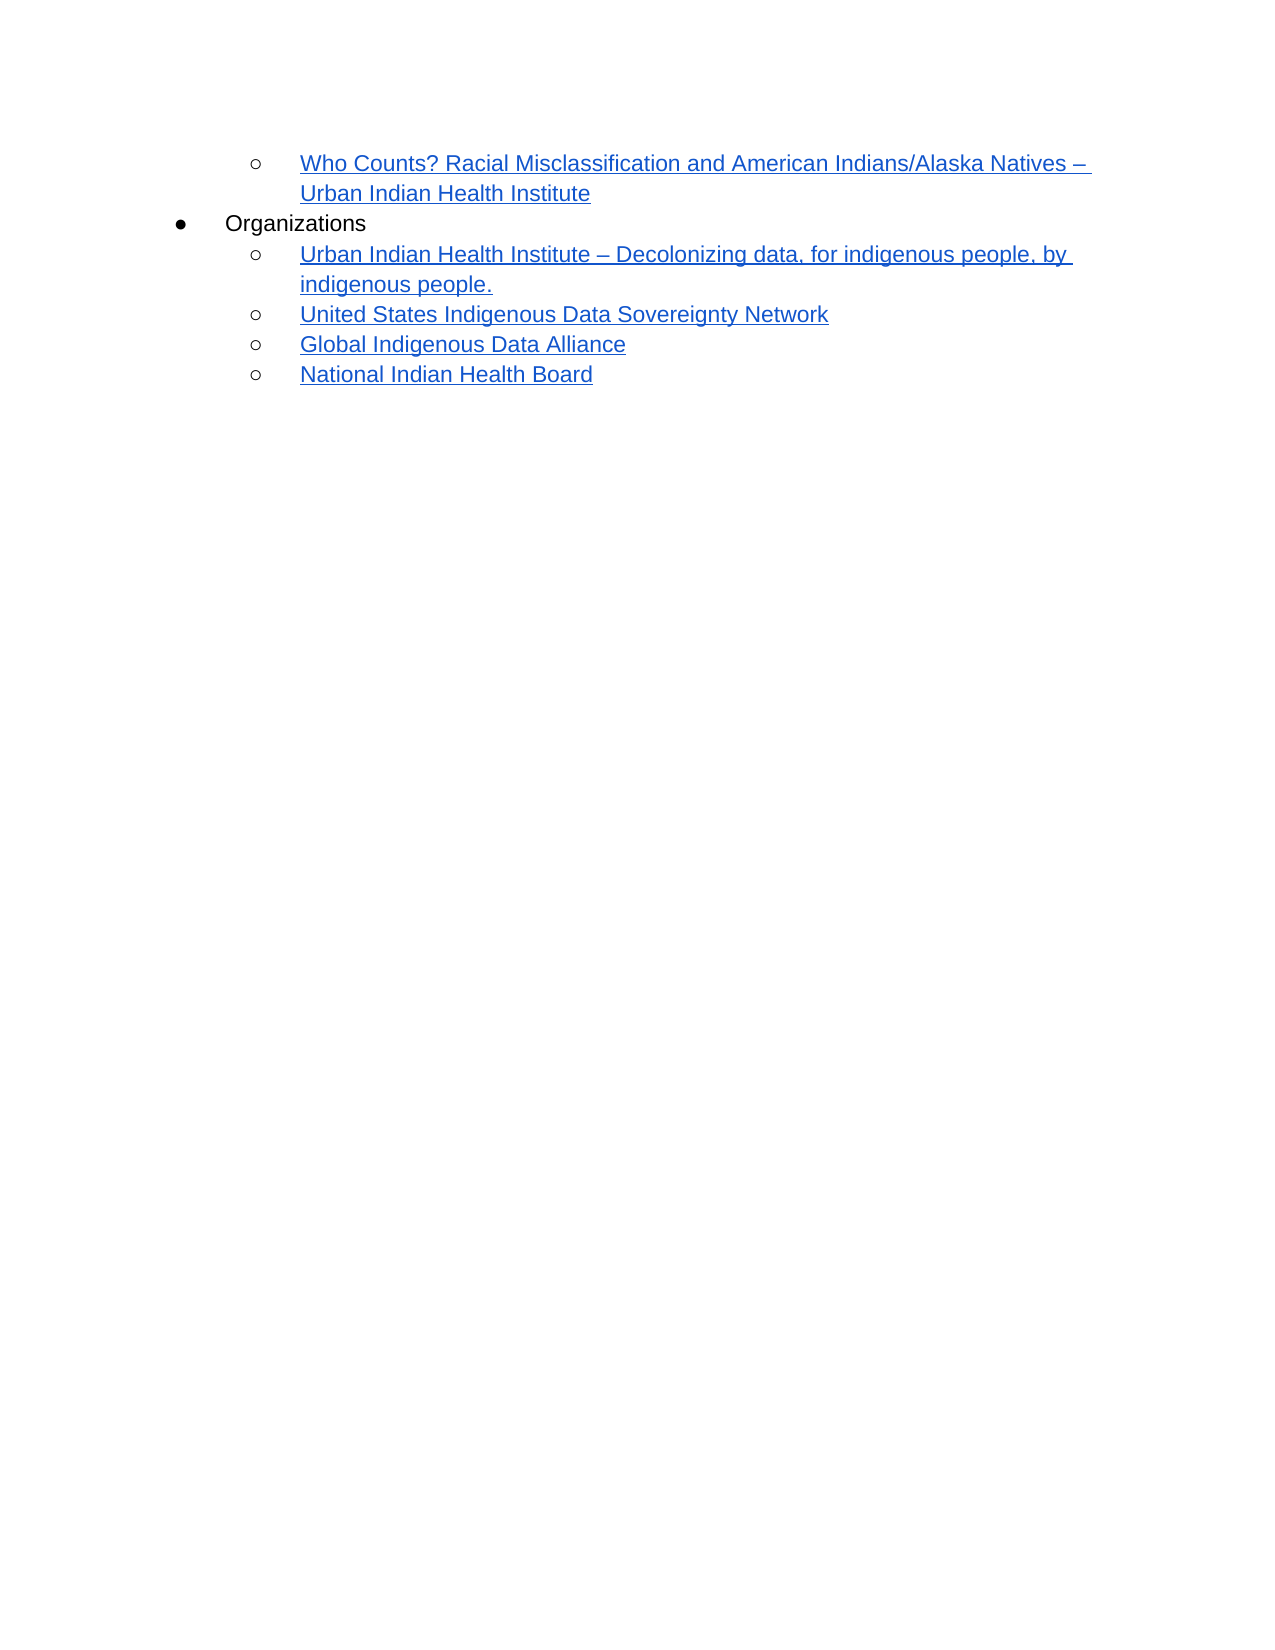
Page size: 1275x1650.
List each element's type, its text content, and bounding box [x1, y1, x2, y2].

list Who Counts? Racial Misclassification and American Indians/Alaska Natives – Urban Indian Health Institute [262, 150, 1125, 207]
list Urban Indian Health Institute – Decolonizing data, for indigenous people, by indigenous people. [262, 241, 1125, 297]
list National Indian Health Board [262, 361, 1125, 388]
list Organizations [187, 210, 1125, 237]
list United States Indigenous Data Sovereignty Network [262, 301, 1125, 327]
list Global Indigenous Data Alliance [262, 331, 1125, 358]
